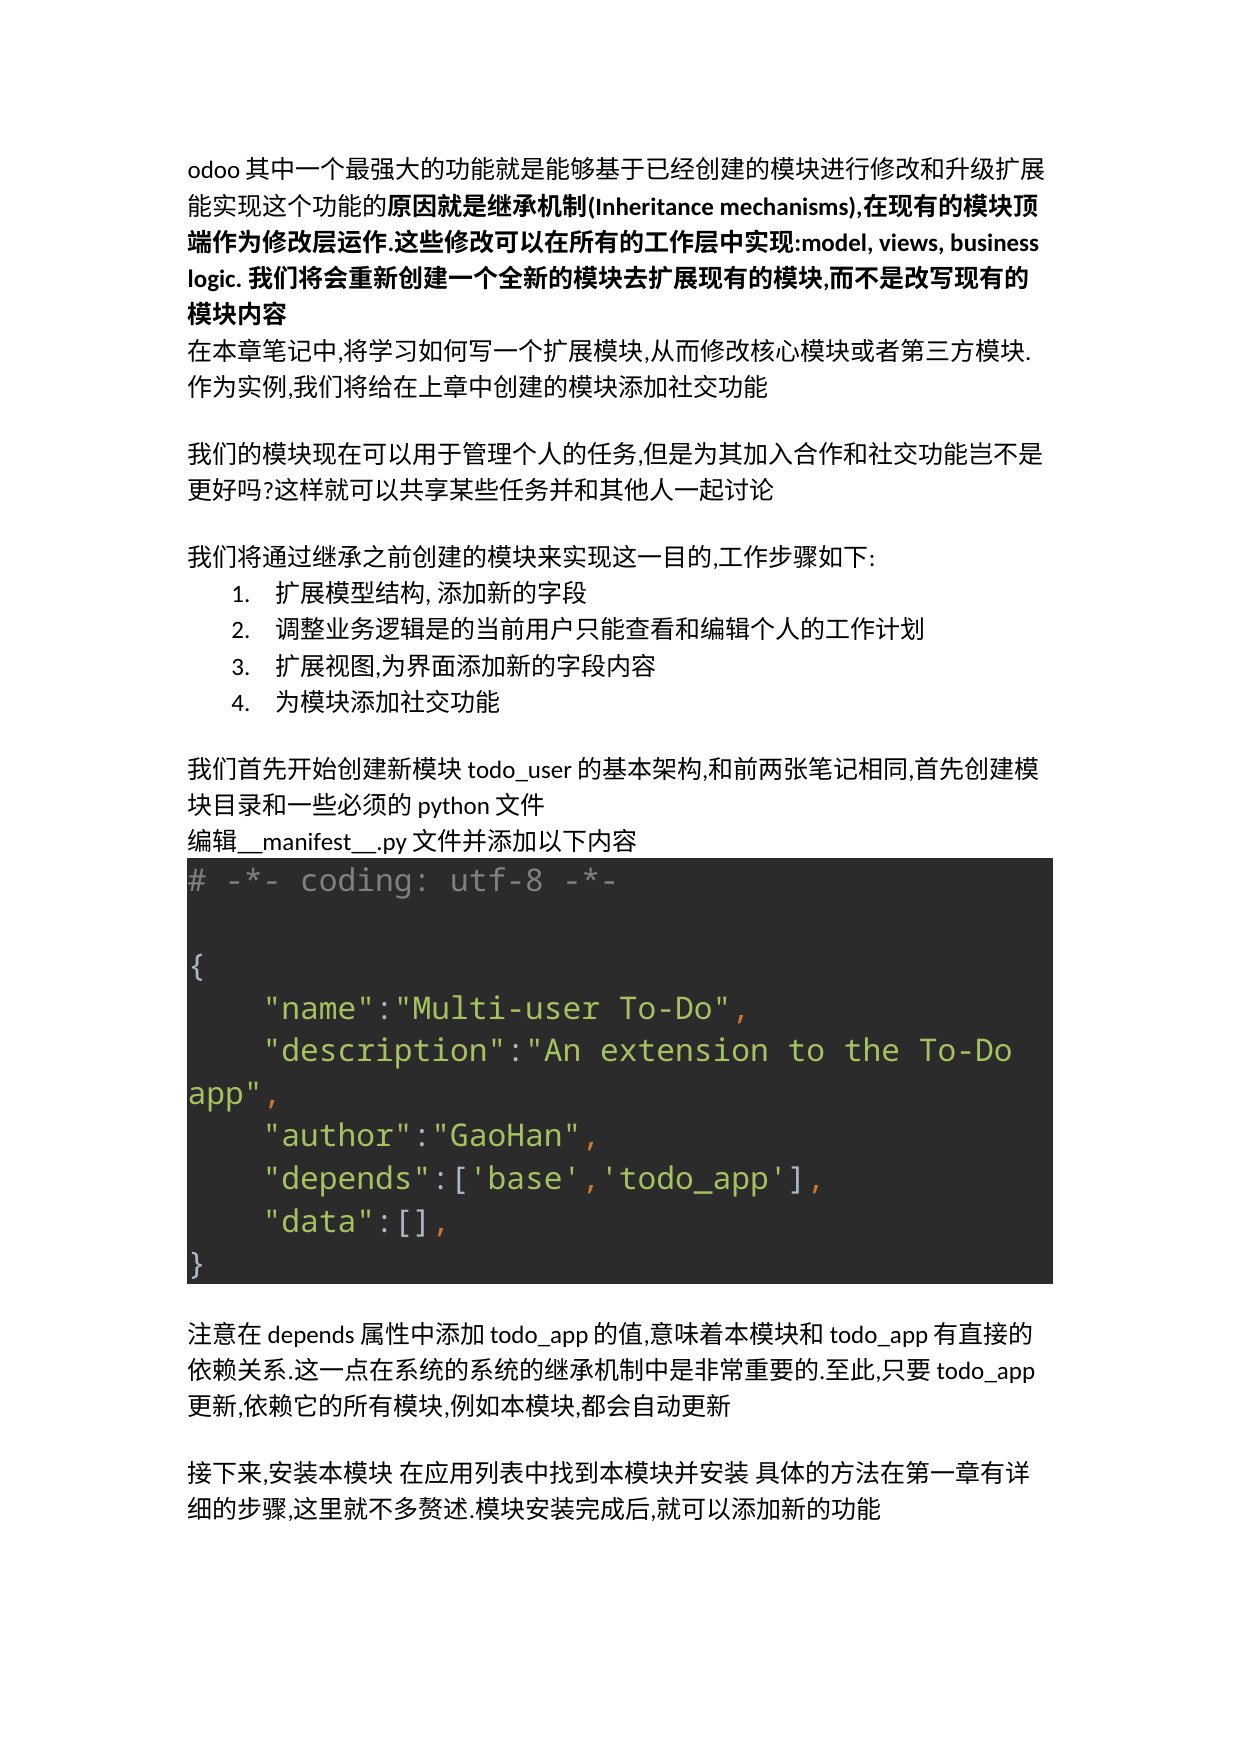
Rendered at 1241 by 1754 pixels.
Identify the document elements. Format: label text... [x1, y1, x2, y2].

list 扩展视图,为界面添加新的字段内容 [187, 646, 1053, 682]
text # -*- coding: utf-8 -*- { "name":"Multi-user To-Do", "description":"An extension to the To-Do app", "author":"GaoHan", "depends":['base','todo_app'], "data":[], } [187, 858, 1053, 1284]
text 注意在depends属性中添加todo_app的值,意味着本模块和todo_app有直接的依赖关系.这一点在系统的系统的继承机制中是非常重要的.至此,只要todo_app更新,依赖它的所有模块,例如本模块,都会自动更新 [187, 1314, 1053, 1423]
text odoo其中一个最强大的功能就是能够基于已经创建的模块进行修改和升级扩展 [187, 150, 1053, 186]
text 编辑__manifest__.py 文件并添加以下内容 [187, 822, 1053, 858]
list 扩展模型结构, 添加新的字段 [187, 573, 1053, 610]
text 我们将通过继承之前创建的模块来实现这一目的,工作步骤如下: [187, 537, 1053, 573]
list 调整业务逻辑是的当前用户只能查看和编辑个人的工作计划 [187, 610, 1053, 646]
text 接下来,安装本模块 在应用列表中找到本模块并安装 具体的方法在第一章有详细的步骤,这里就不多赘述.模块安装完成后,就可以添加新的功能 [187, 1454, 1053, 1526]
list 为模块添加社交功能 [187, 682, 1053, 718]
text 我们首先开始创建新模块todo_user的基本架构,和前两张笔记相同,首先创建模块目录和一些必须的python文件 [187, 749, 1053, 822]
text 能实现这个功能的原因就是继承机制(Inheritance mechanisms),在现有的模块顶端作为修改层运作.这些修改可以在所有的工作层中实现:model, views, business logic. 我们将会重新创建一个全新的模块去扩展现有的模块,而不是改写现有的模块内容 [187, 186, 1053, 331]
text 我们的模块现在可以用于管理个人的任务,但是为其加入合作和社交功能岂不是更好吗?这样就可以共享某些任务并和其他人一起讨论 [187, 434, 1053, 507]
text 在本章笔记中,将学习如何写一个扩展模块,从而修改核心模块或者第三方模块.作为实例,我们将给在上章中创建的模块添加社交功能 [187, 331, 1053, 404]
